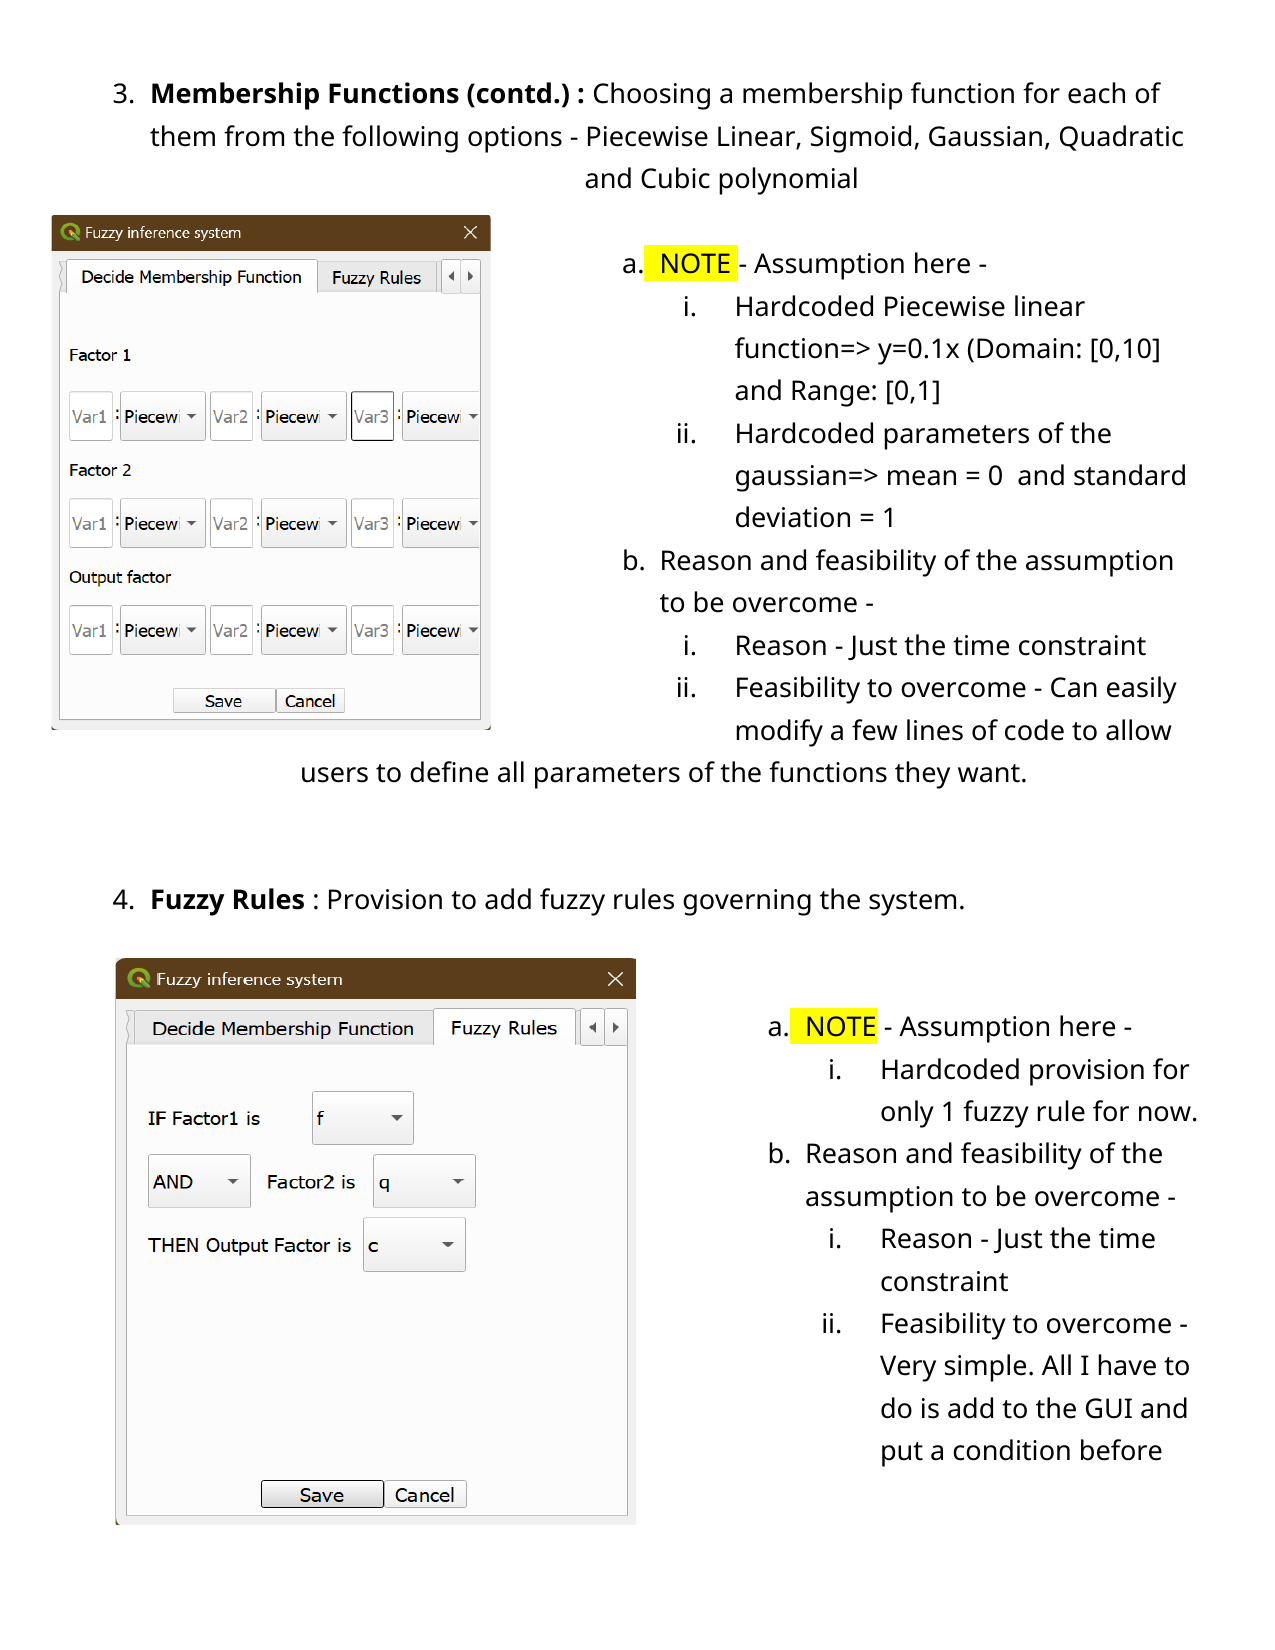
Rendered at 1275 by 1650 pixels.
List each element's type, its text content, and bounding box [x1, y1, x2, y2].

picture [51, 215, 491, 730]
list Reason and feasibility of the assumption to be overcome - [491, 541, 1200, 621]
list Hardcoded provision for only 1 fuzzy rule for now. [636, 1050, 1200, 1129]
list Feasibility to overcome - Can easily modify a few lines of code to allow users to define all parameters of the functions they want. [262, 668, 1200, 790]
list NOTE - Assumption here - [491, 244, 1200, 281]
list Reason - Just the time constraint [636, 1220, 1200, 1299]
list Reason - Just the time constraint [491, 626, 1200, 663]
list Membership Functions (contd.) : Choosing a membership function for each of them from the following options - Piecewise Linear, Sigmoid, Gaussian, Quadratic and Cubic polynomial [112, 75, 1200, 197]
list Fuzzy Rules : Provision to add fuzzy rules governing the system. [112, 881, 1200, 917]
list Hardcoded Piecewise linear function=> y=0.1x (Domain: [0,10] and Range: [0,1] [491, 287, 1200, 409]
picture [115, 958, 636, 1525]
list NOTE - Assumption here - [877, 1008, 1200, 1044]
list NOTE - Assumption here - [636, 1008, 790, 1044]
list Reason and feasibility of the assumption to be overcome - [636, 1135, 1200, 1214]
list Hardcoded parameters of the gaussian=> mean = 0 and standard deviation = 1 [491, 414, 1200, 536]
